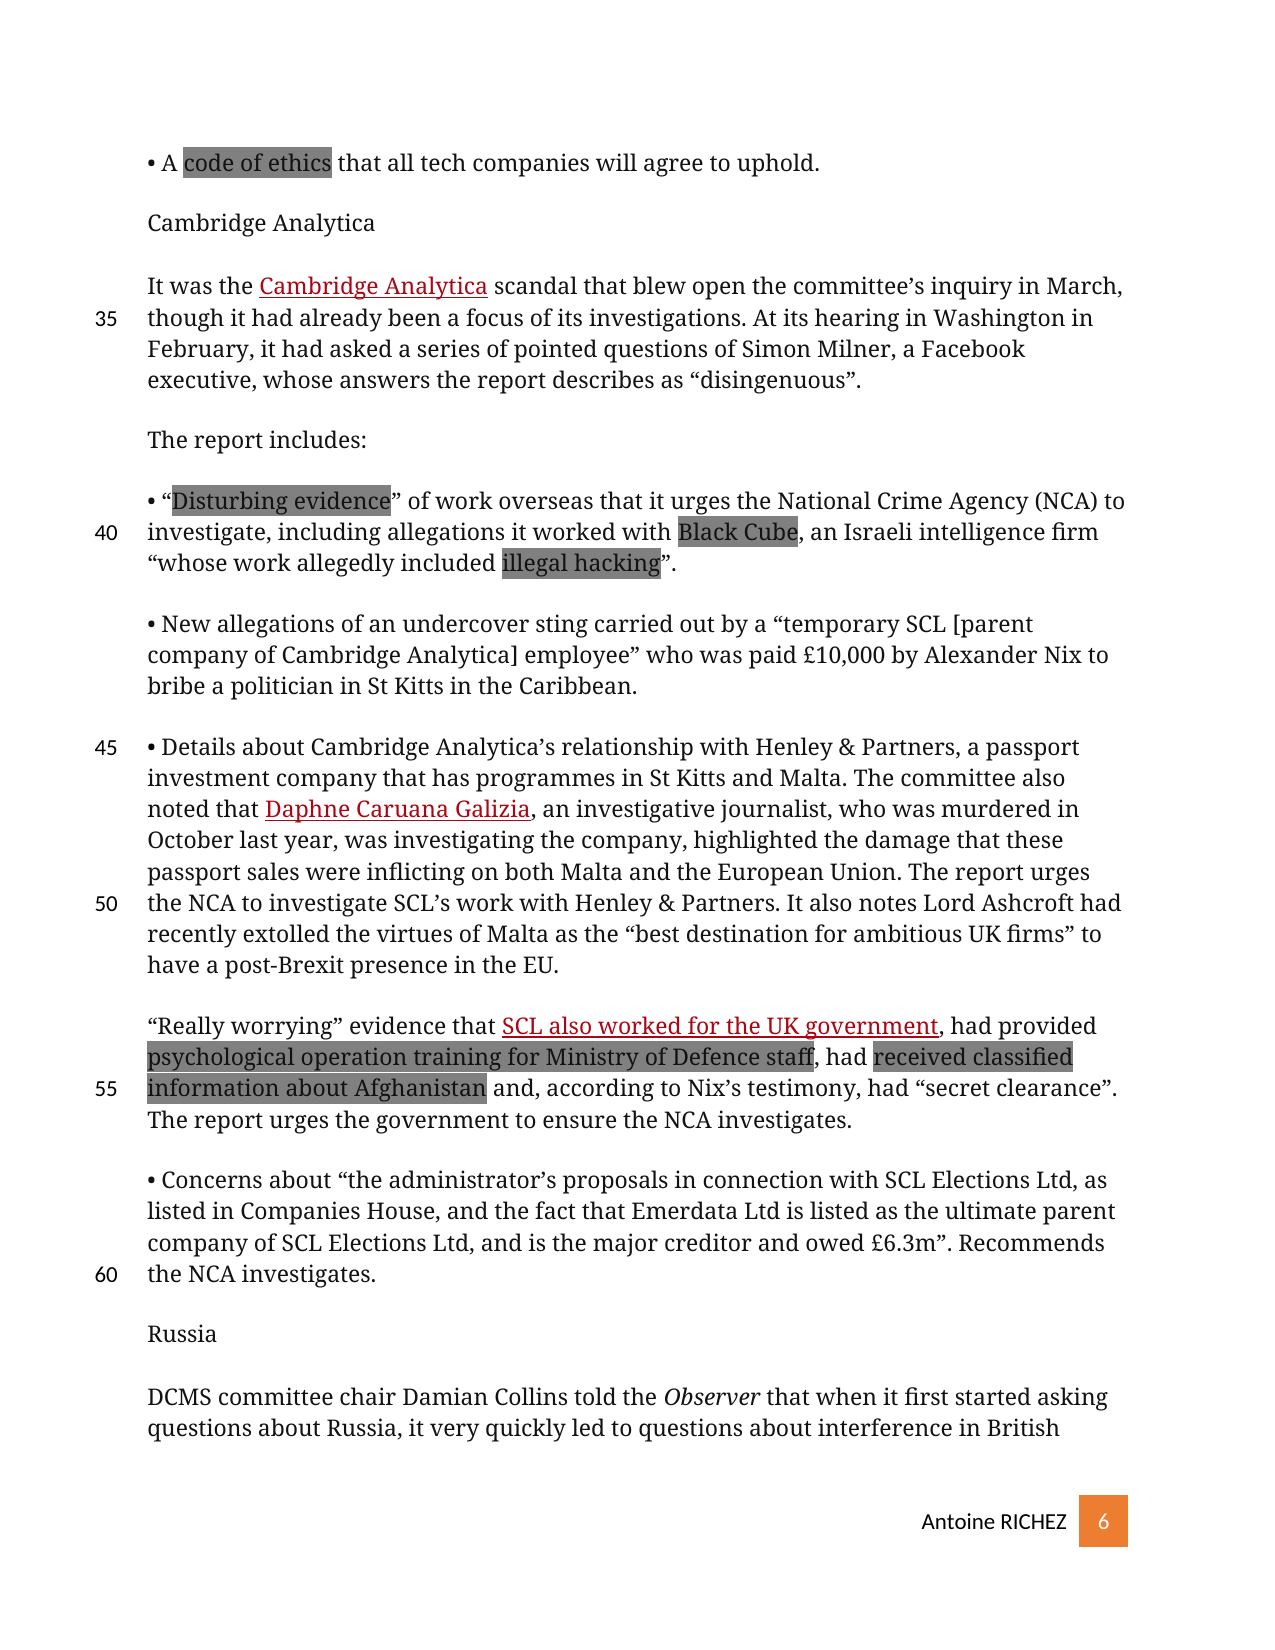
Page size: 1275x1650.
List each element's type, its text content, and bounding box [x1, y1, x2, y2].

text • Concerns about “the administrator’s proposals in connection with SCL Elections Ltd, as listed in Companies House, and the fact that Emerdata Ltd is listed as the ultimate parent company of SCL Elections Ltd, and is the major creditor and owed £6.3m”. Recommends the NCA investigates. [147, 1164, 1128, 1289]
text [147, 1381, 1128, 1444]
text • “Disturbing evidence” of work overseas that it urges the National Crime Agency (NCA) to investigate, including allegations it worked with Black Cube, an Israeli intelligence firm “whose work allegedly included illegal hacking”. [147, 485, 1128, 579]
text • A code of ethics that all tech companies will agree to uphold. [332, 147, 1128, 178]
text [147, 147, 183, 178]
text The report includes: [147, 424, 1128, 456]
subtitle Cambridge Analytica [147, 207, 1128, 239]
text • New allegations of an undercover sting carried out by a “temporary SCL [parent company of Cambridge Analytica] employee” who was paid £10,000 by Alexander Nix to bribe a politician in St Kitts in the Caribbean. [147, 608, 1128, 702]
text • Details about Cambridge Analytica’s relationship with Henley & Partners, a passport investment company that has programmes in St Kitts and Malta. The committee also noted that Daphne Caruana Galizia, an investigative journalist, who was murdered in October last year, was investigating the company, highlighted the damage that these passport sales were inflicting on both Malta and the European Union. The report urges the NCA to investigate SCL’s work with Henley & Partners. It also notes Lord Ashcroft had recently extolled the virtues of Malta as the “best destination for ambitious UK firms” to have a post-Brexit presence in the EU. [147, 731, 1128, 981]
text “Really worrying” evidence that SCL also worked for the UK government, had provided psychological operation training for Ministry of Defence staff, had received classified information about Afghanistan and, according to Nix’s testimony, had “secret clearance”. The report urges the government to ensure the NCA investigates. [147, 1010, 1128, 1135]
subtitle Russia [147, 1318, 1128, 1349]
text It was the Cambridge Analytica scandal that blew open the committee’s inquiry in March, though it had already been a focus of its investigations. At its hearing in Washington in February, it had asked a series of pointed questions of Simon Milner, a Facebook executive, whose answers the report describes as “disingenuous”. [147, 270, 1128, 395]
